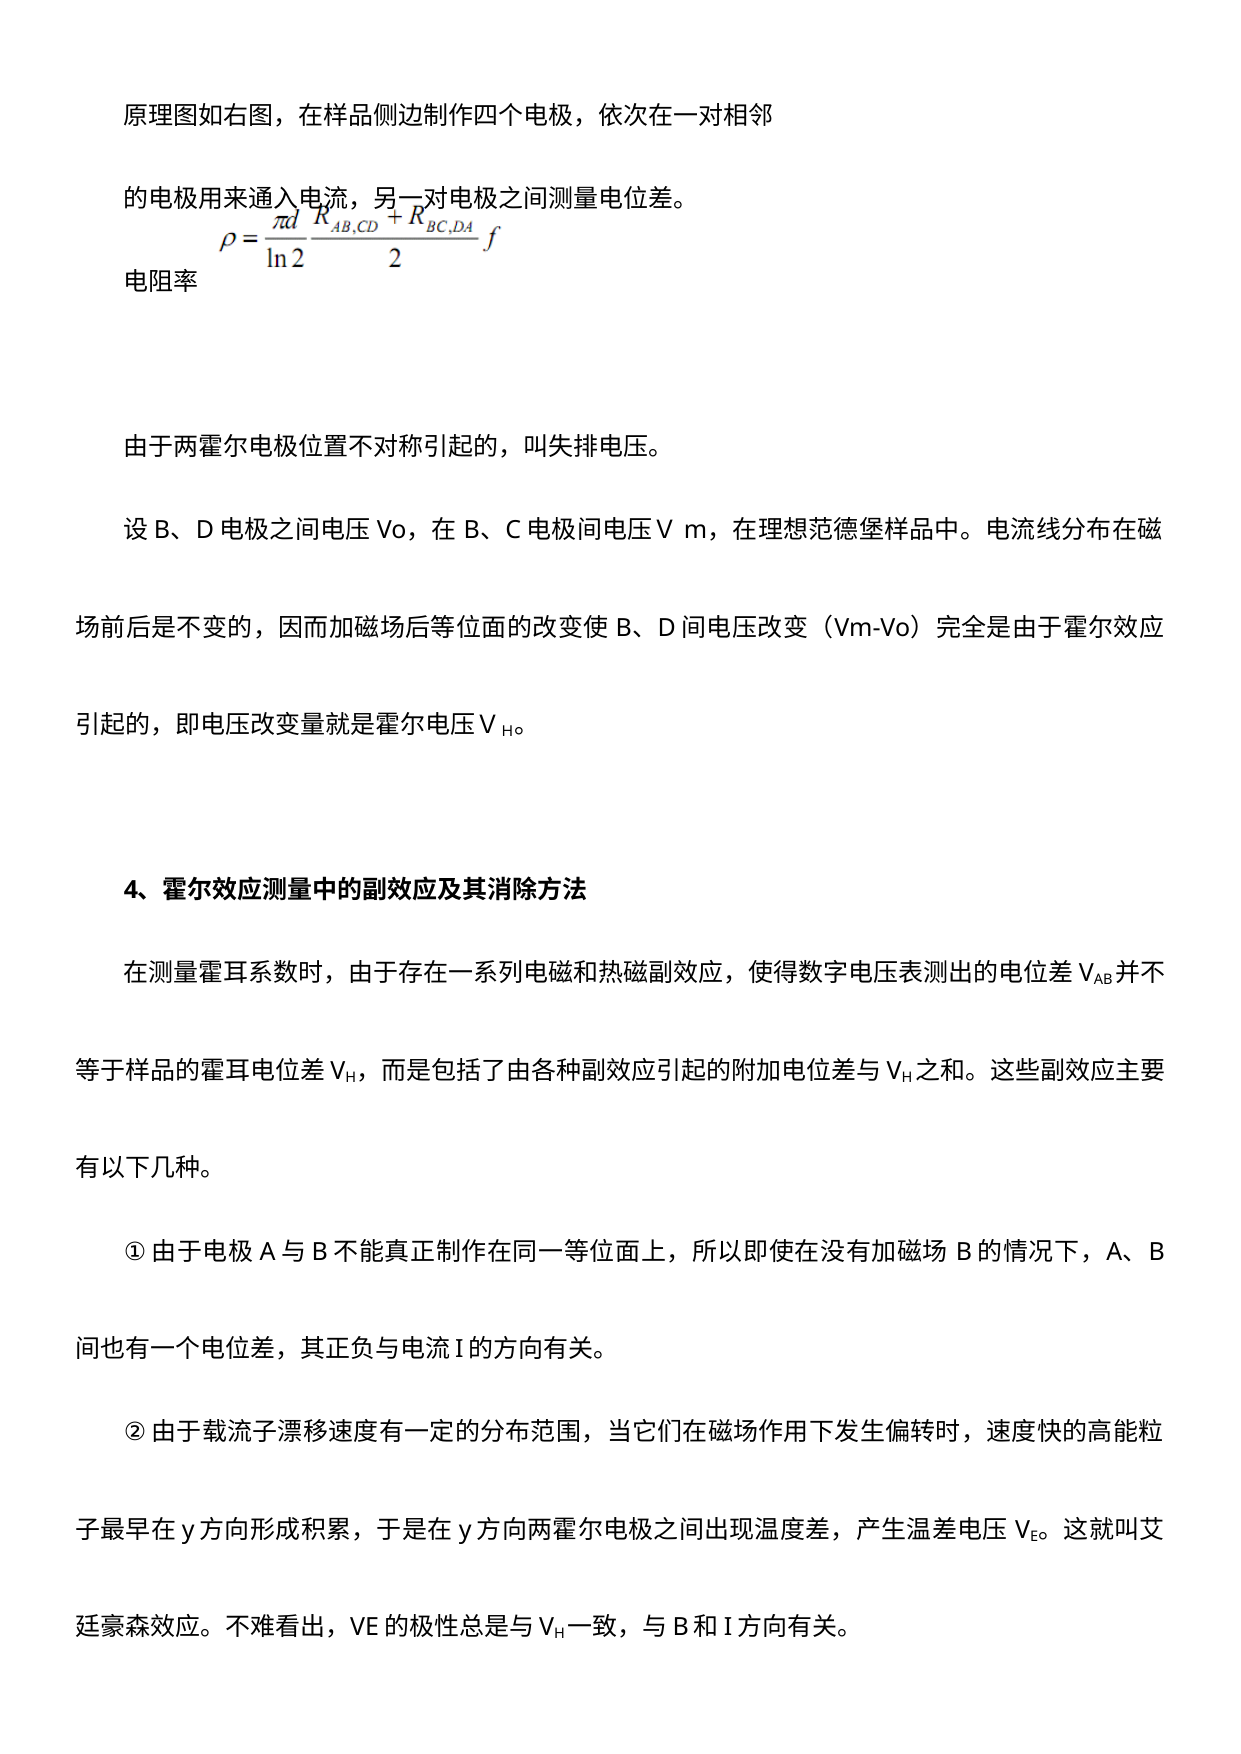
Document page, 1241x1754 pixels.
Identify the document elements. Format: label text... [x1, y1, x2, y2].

text ①由于电极A与B不能真正制作在同一等位面上，所以即使在没有加磁场B的情况下，A、B间也有一个电位差，其正负与电流I的方向有关。 [75, 1217, 1165, 1379]
text ②由于载流子漂移速度有一定的分布范围，当它们在磁场作用下发生偏转时，速度快的高能粒子最早在y方向形成积累，于是在y方向两霍尔电极之间出现温度差，产生温差电压VE。这就叫艾廷豪森效应。不难看出，VE的极性总是与VH一致，与B和I方向有关。 [75, 1397, 1165, 1657]
text 电阻率 [75, 247, 1165, 312]
text 4、霍尔效应测量中的副效应及其消除方法 [75, 855, 1165, 920]
picture [212, 229, 520, 247]
text 由于两霍尔电极位置不对称引起的，叫失排电压。 [75, 412, 1165, 477]
text 的电极用来通入电流，另一对电极之间测量电位差。 [75, 164, 1165, 229]
text 在测量霍耳系数时，由于存在一系列电磁和热磁副效应，使得数字电压表测出的电位差VAB并不等于样品的霍耳电位差VH，而是包括了由各种副效应引起的附加电位差与VH之和。这些副效应主要有以下几种。 [75, 938, 1165, 1198]
text 设B、D电极之间电压Vo，在 B、C电极间电压Ｖm，在理想范德堡样品中。电流线分布在磁场前后是不变的，因而加磁场后等位面的改变使B、D间电压改变（Vm-Vo）完全是由于霍尔效应引起的，即电压改变量就是霍尔电压ＶＨ。 [75, 495, 1165, 755]
text 原理图如右图，在样品侧边制作四个电极，依次在一对相邻 [75, 81, 1165, 146]
